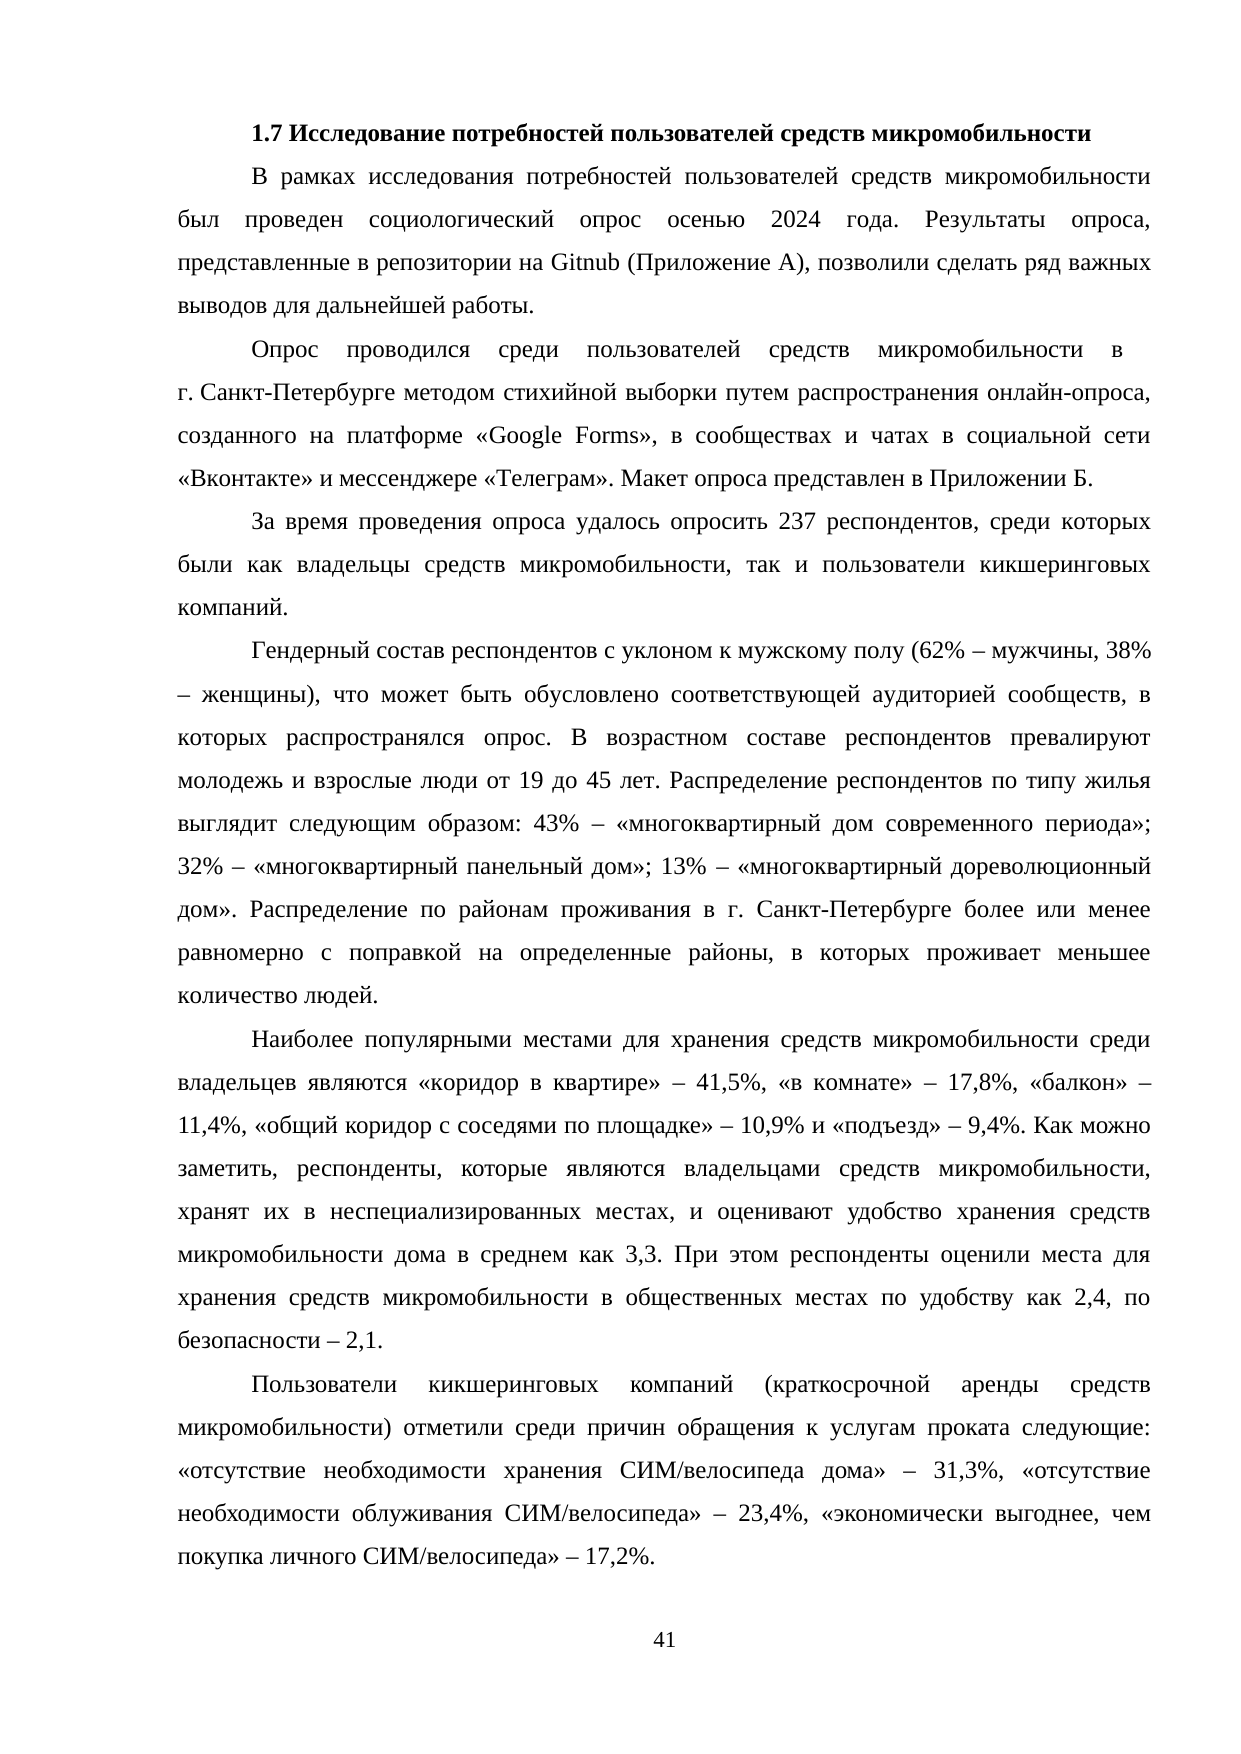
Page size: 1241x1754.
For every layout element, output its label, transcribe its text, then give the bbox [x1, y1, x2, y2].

text Наиболее популярными местами для хранения средств микромобильности среди владельцев являются «коридор в квартире» – 41,5%, «в комнате» – 17,8%, «балкон» – 11,4%, «общий коридор с соседями по площадке» – 10,9% и «подъезд» – 9,4%. Как можно заметить, респонденты, которые являются владельцами средств микромобильности, хранят их в неспециализированных местах, и оценивают удобство хранения средств микромобильности дома в среднем как 3,3. При этом респонденты оценили места для хранения средств микромобильности в общественных местах по удобству как 2,4, по безопасности – 2,1. [177, 1024, 1152, 1354]
text Опрос проводился среди пользователей средств микромобильности в г. Санкт-Петербурге методом стихийной выборки путем распространения онлайн-опроса, созданного на платформе «Google Forms», в сообществах и чатах в социальной сети «Вконтакте» и мессенджере «Телеграм». Макет опроса представлен в Приложении Б. [177, 334, 1152, 492]
text В рамках исследования потребностей пользователей средств микромобильности был проведен социологический опрос осенью 2024 года. Результаты опроса, представленные в репозитории на Gitnub (Приложение А), позволили сделать ряд важных выводов для дальнейшей работы. [177, 161, 1152, 319]
text За время проведения опроса удалось опросить 237 респондентов, среди которых были как владельцы средств микромобильности, так и пользователи кикшеринговых компаний. [177, 506, 1152, 621]
subtitle 1.7 Исследование потребностей пользователей средств микромобильности [177, 118, 1152, 147]
text Пользователи кикшеринговых компаний (краткосрочной аренды средств микромобильности) отметили среди причин обращения к услугам проката следующие: «отсутствие необходимости хранения СИМ/велосипеда дома» – 31,3%, «отсутствие необходимости облуживания СИМ/велосипеда» – 23,4%, «экономически выгоднее, чем покупка личного СИМ/велосипеда» – 17,2%. [177, 1369, 1152, 1570]
text Гендерный состав респондентов с уклоном к мужскому полу (62% – мужчины, 38% – женщины), что может быть обусловлено соответствующей аудиторией сообществ, в которых распространялся опрос. В возрастном составе респондентов превалируют молодежь и взрослые люди от 19 до 45 лет. Распределение респондентов по типу жилья выглядит следующим образом: 43% – «многоквартирный дом современного периода»; 32% – «многоквартирный панельный дом»; 13% – «многоквартирный дореволюционный дом». Распределение по районам проживания в г. Санкт-Петербурге более или менее равномерно с поправкой на определенные районы, в которых проживает меньшее количество людей. [177, 636, 1152, 1009]
